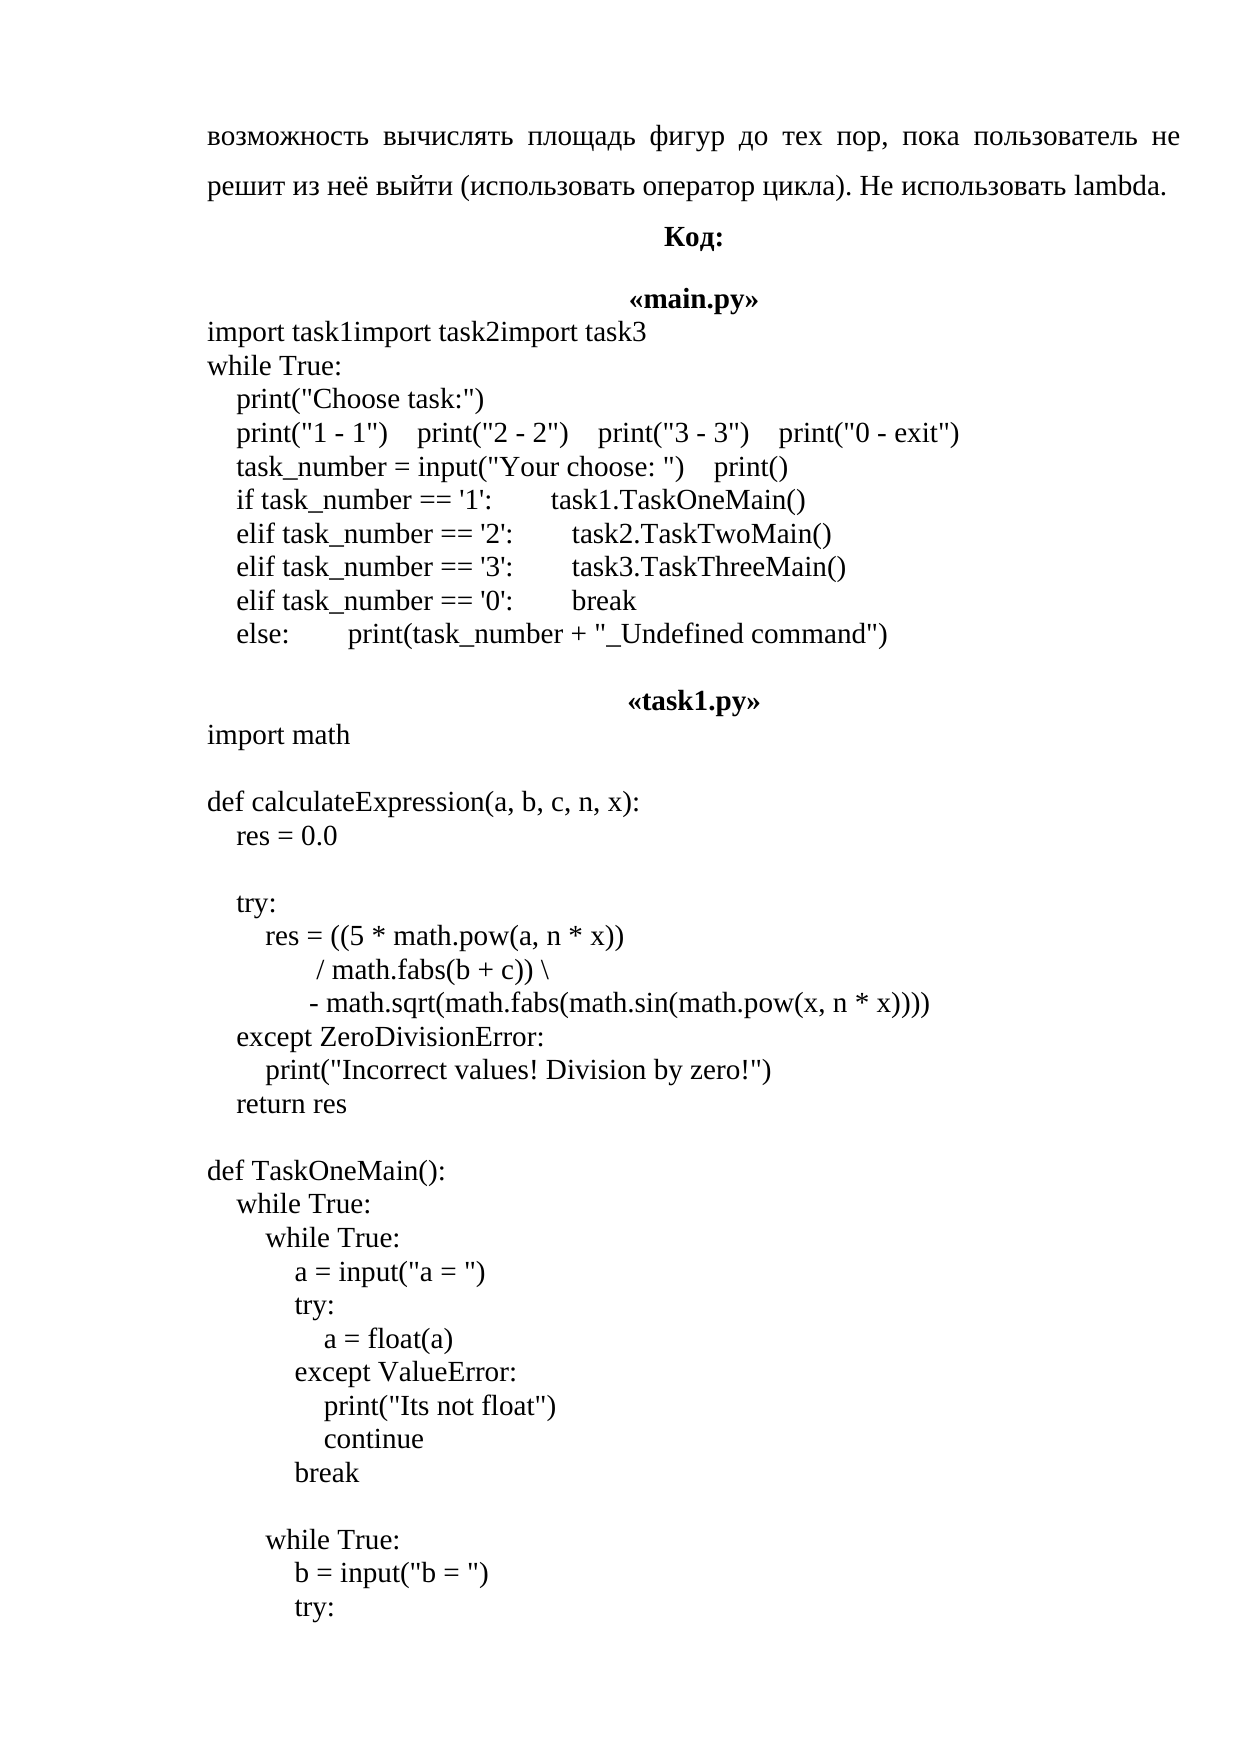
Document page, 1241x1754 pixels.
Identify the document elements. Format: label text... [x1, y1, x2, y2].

text break [207, 1455, 1181, 1488]
text except ZeroDivisionError: [207, 1019, 1181, 1052]
text import math [207, 717, 1181, 751]
text - math.sqrt(math.fabs(math.sin(math.pow(x, n * x)))) [207, 985, 1181, 1019]
text else: print(task_number + "_Undefined command") [207, 616, 1181, 650]
text Код: [207, 219, 1181, 252]
text while True: [207, 1187, 1181, 1220]
text elif task_number == '2': task2.TaskTwoMain() [207, 516, 1181, 549]
text while True: [207, 1220, 1181, 1254]
text if task_number == '1': task1.TaskOneMain() [207, 482, 1181, 516]
text def TaskOneMain(): [207, 1153, 1181, 1187]
text print("1 - 1") print("2 - 2") print("3 - 3") print("0 - exit") [207, 415, 1181, 449]
text import task1import task2import task3 [207, 314, 1181, 348]
text try: [207, 1287, 1181, 1321]
text return res [207, 1086, 1181, 1119]
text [207, 118, 1181, 202]
text / math.fabs(b + c)) \ [207, 952, 1181, 985]
text a = input("a = ") [207, 1254, 1181, 1287]
text while True: [207, 348, 1181, 382]
text elif task_number == '3': task3.TaskThreeMain() [207, 549, 1181, 583]
text continue [207, 1421, 1181, 1455]
text print("Its not float") [207, 1388, 1181, 1421]
text elif task_number == '0': break [207, 583, 1181, 616]
text print("Incorrect values! Division by zero!") [207, 1052, 1181, 1086]
text res = ((5 * math.pow(a, n * x)) [207, 918, 1181, 952]
text «main.py» [207, 281, 1181, 314]
text res = 0.0 [207, 818, 1181, 851]
text print("Choose task:") [207, 382, 1181, 415]
text a = float(a) [207, 1321, 1181, 1354]
text try: [207, 1589, 1181, 1623]
text «task1.py» [207, 683, 1181, 717]
text def calculateExpression(a, b, c, n, x): [207, 784, 1181, 818]
text b = input("b = ") [207, 1556, 1181, 1589]
text task_number = input("Your choose: ") print() [207, 449, 1181, 482]
text while True: [207, 1522, 1181, 1556]
text try: [207, 885, 1181, 918]
text except ValueError: [207, 1354, 1181, 1388]
